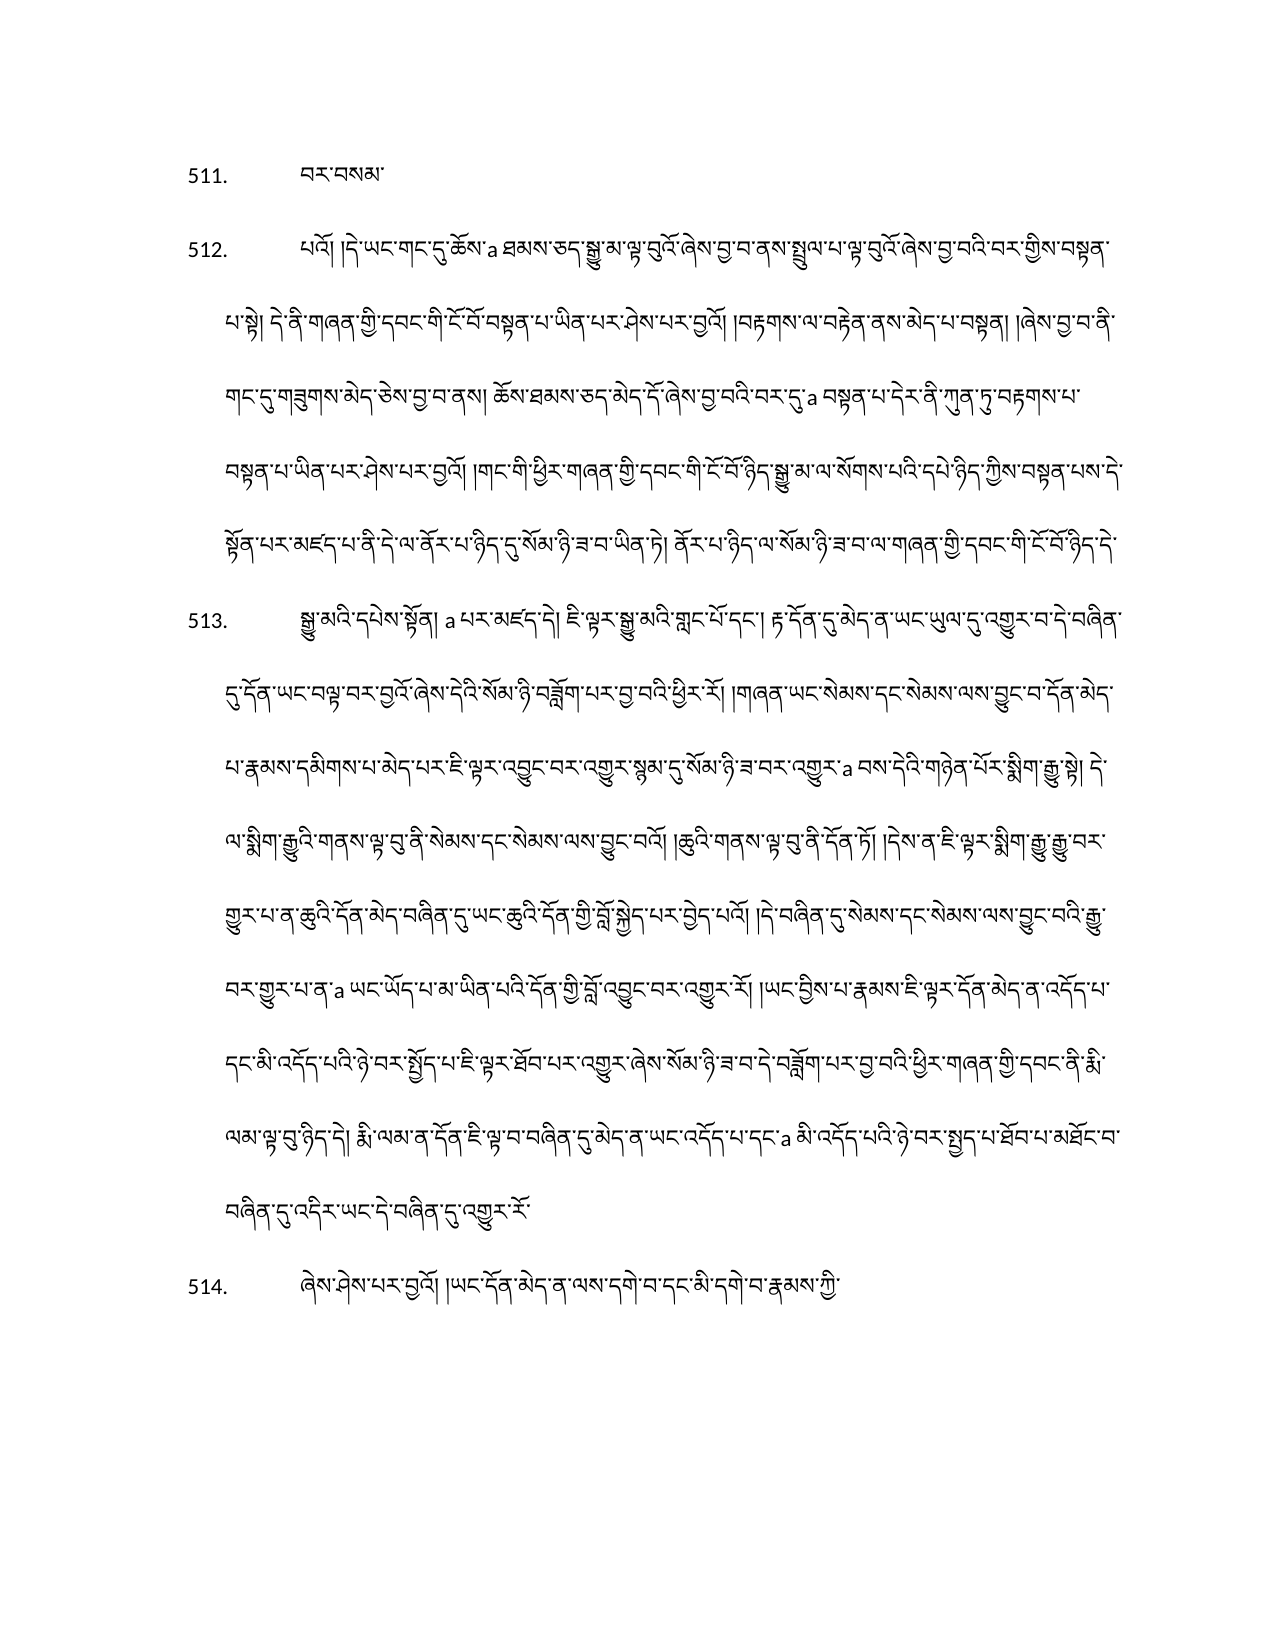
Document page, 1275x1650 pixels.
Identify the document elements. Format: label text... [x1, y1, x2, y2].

list སྒྱུ་མའི་དཔེས་སྟོན། aཔར་མཛད་དེ། ཇི་ལྟར་སྒྱུ་མའི་གླང་པོ་དང༌། རྟ་དོན་དུ་མེད་ན་ཡང་ཡུལ་དུ་འགྱུར་བ་དེ་བཞིན་དུ་དོན་ཡང་བལྟ་བར་བྱའོ་ཞེས་དེའི་སོམ་ཉི་བཟློག་པར་བྱ་བའི་ཕྱིར་རོ། །གཞན་ཡང་སེམས་དང་སེམས་ལས་བྱུང་བ་དོན་མེད་པ་རྣམས་དམིགས་པ་མེད་པར་ཇི་ལྟར་འབྱུང་བར་འགྱུར་སྙམ་དུ་སོམ་ཉི་ཟ་བར་འགྱུར་aབས་དེའི་གཉེན་པོར་སྨིག་རྒྱུ་སྟེ། དེ་ལ་སྨིག་རྒྱུའི་གནས་ལྟ་བུ་ནི་སེམས་དང་སེམས་ལས་བྱུང་བའོ། །ཆུའི་གནས་ལྟ་བུ་ནི་དོན་ཏོ། །དེས་ན་ཇི་ལྟར་སྨིག་རྒྱུ་རྒྱུ་བར་གྱུར་པ་ན་ཆུའི་དོན་མེད་བཞིན་དུ་ཡང་ཆུའི་དོན་གྱི་བློ་སྐྱེད་པར་བྱེད་པའོ། །དེ་བཞིན་དུ་སེམས་དང་སེམས་ལས་བྱུང་བའི་རྒྱུ་བར་གྱུར་པ་ན་aཡང་ཡོད་པ་མ་ཡིན་པའི་དོན་གྱི་བློ་འབྱུང་བར་འགྱུར་རོ། །ཡང་བྱིས་པ་རྣམས་ཇི་ལྟར་དོན་མེད་ན་འདོད་པ་དང་མི་འདོད་པའི་ཉེ་བར་སྤྱོད་པ་ཇི་ལྟར་ཐོབ་པར་འགྱུར་ཞེས་སོམ་ཉི་ཟ་བ་དེ་བཟློག་པར་བྱ་བའི་ཕྱིར་གཞན་གྱི་དབང་ནི་རྨི་ལམ་ལྟ་བུ་ཉིད་དེ། རྨི་ལམ་ན་དོན་ཇི་ལྟ་བ་བཞིན་དུ་མེད་ན་ཡང་འདོད་པ་དང་aམི་འདོད་པའི་ཉེ་བར་སྤྱད་པ་ཐོབ་པ་མཐོང་བ་བཞིན་དུ་འདིར་ཡང་དེ་བཞིན་དུ་འགྱུར་རོ་ [187, 594, 1125, 1251]
list པའོ། །དེ་ཡང་གང་དུ་ཆོས་aཐམས་ཅད་སྒྱུ་མ་ལྟ་བུའོ་ཞེས་བྱ་བ་ནས་སྤྲུལ་པ་ལྟ་བུའོ་ཞེས་བྱ་བའི་བར་གྱིས་བསྟན་པ་སྟེ། དེ་ནི་གཞན་གྱི་དབང་གི་ངོ་བོ་བསྟན་པ་ཡིན་པར་ཤེས་པར་བྱའོ། །བརྟགས་ལ་བརྟེན་ནས་མེད་པ་བསྟན། །ཞེས་བྱ་བ་ནི་གང་དུ་གཟུགས་མེད་ཅེས་བྱ་བ་ནས། ཆོས་ཐམས་ཅད་མེད་དོ་ཞེས་བྱ་བའི་བར་དུ་aབསྟན་པ་དེར་ནི་ཀུན་ཏུ་བརྟགས་པ་བསྟན་པ་ཡིན་པར་ཤེས་པར་བྱའོ། །གང་གི་ཕྱིར་གཞན་གྱི་དབང་གི་ངོ་བོ་ཉིད་སྒྱུ་མ་ལ་སོགས་པའི་དཔེ་ཉིད་ཀྱིས་བསྟན་པས་དེ་སྟོན་པར་མཛད་པ་ནི་དེ་ལ་ནོར་པ་ཉིད་དུ་སོམ་ཉི་ཟ་བ་ཡིན་ཏེ། ནོར་པ་ཉིད་ལ་སོམ་ཉི་ཟ་བ་ལ་གཞན་གྱི་དབང་གི་ངོ་བོ་ཉིད་དེ་ [187, 224, 1125, 585]
list བར་བསམ་ [187, 150, 1125, 214]
list ཞེས་ཤེས་པར་བྱའོ། །ཡང་དོན་མེད་ན་ལས་དགེ་བ་དང་མི་དགེ་བ་རྣམས་ཀྱི་ [187, 1261, 1125, 1325]
